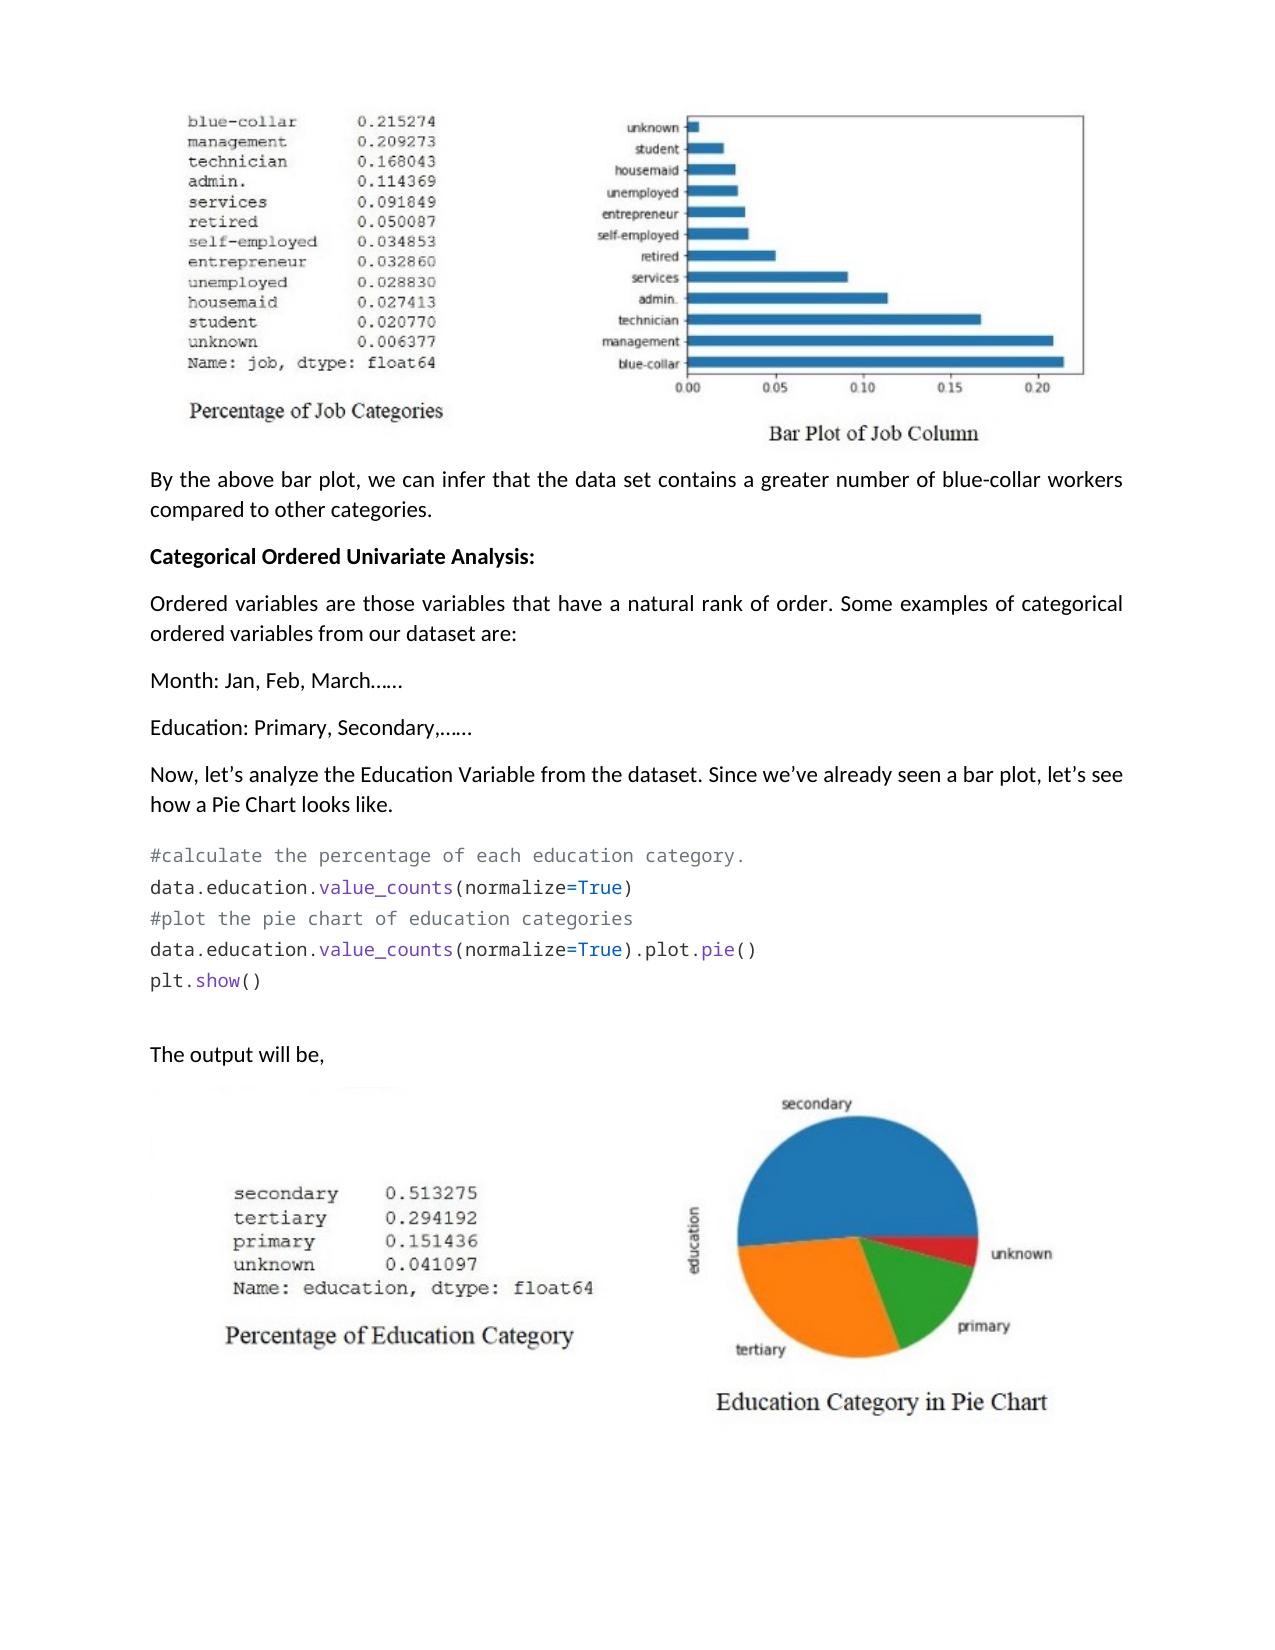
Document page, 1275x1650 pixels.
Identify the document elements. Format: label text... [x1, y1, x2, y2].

text data.education.value_counts(normalize=True) [150, 868, 1125, 899]
text The output will be, [150, 1040, 1125, 1068]
text plt.show() [150, 962, 1125, 993]
picture [150, 103, 1125, 463]
text Month: Jan, Feb, March…… [150, 666, 1125, 694]
text By the above bar plot, we can infer that the data set contains a greater number of blue-collar workers compared to other categories. [150, 463, 1125, 523]
text #plot the pie chart of education categories [150, 899, 1125, 931]
text data.education.value_counts(normalize=True).plot.pie() [150, 931, 1125, 962]
text Education: Primary, Secondary,…… [150, 713, 1125, 741]
text Ordered variables are those variables that have a natural rank of order. Some examples of categorical ordered variables from our dataset are: [150, 589, 1125, 647]
text Now, let’s analyze the Education Variable from the dataset. Since we’ve already seen a bar plot, let’s see how a Pie Chart looks like. [150, 760, 1125, 818]
text #calculate the percentage of each education category. [150, 837, 1125, 868]
picture [150, 1087, 1125, 1448]
text Categorical Ordered Univariate Analysis: [150, 542, 1125, 570]
